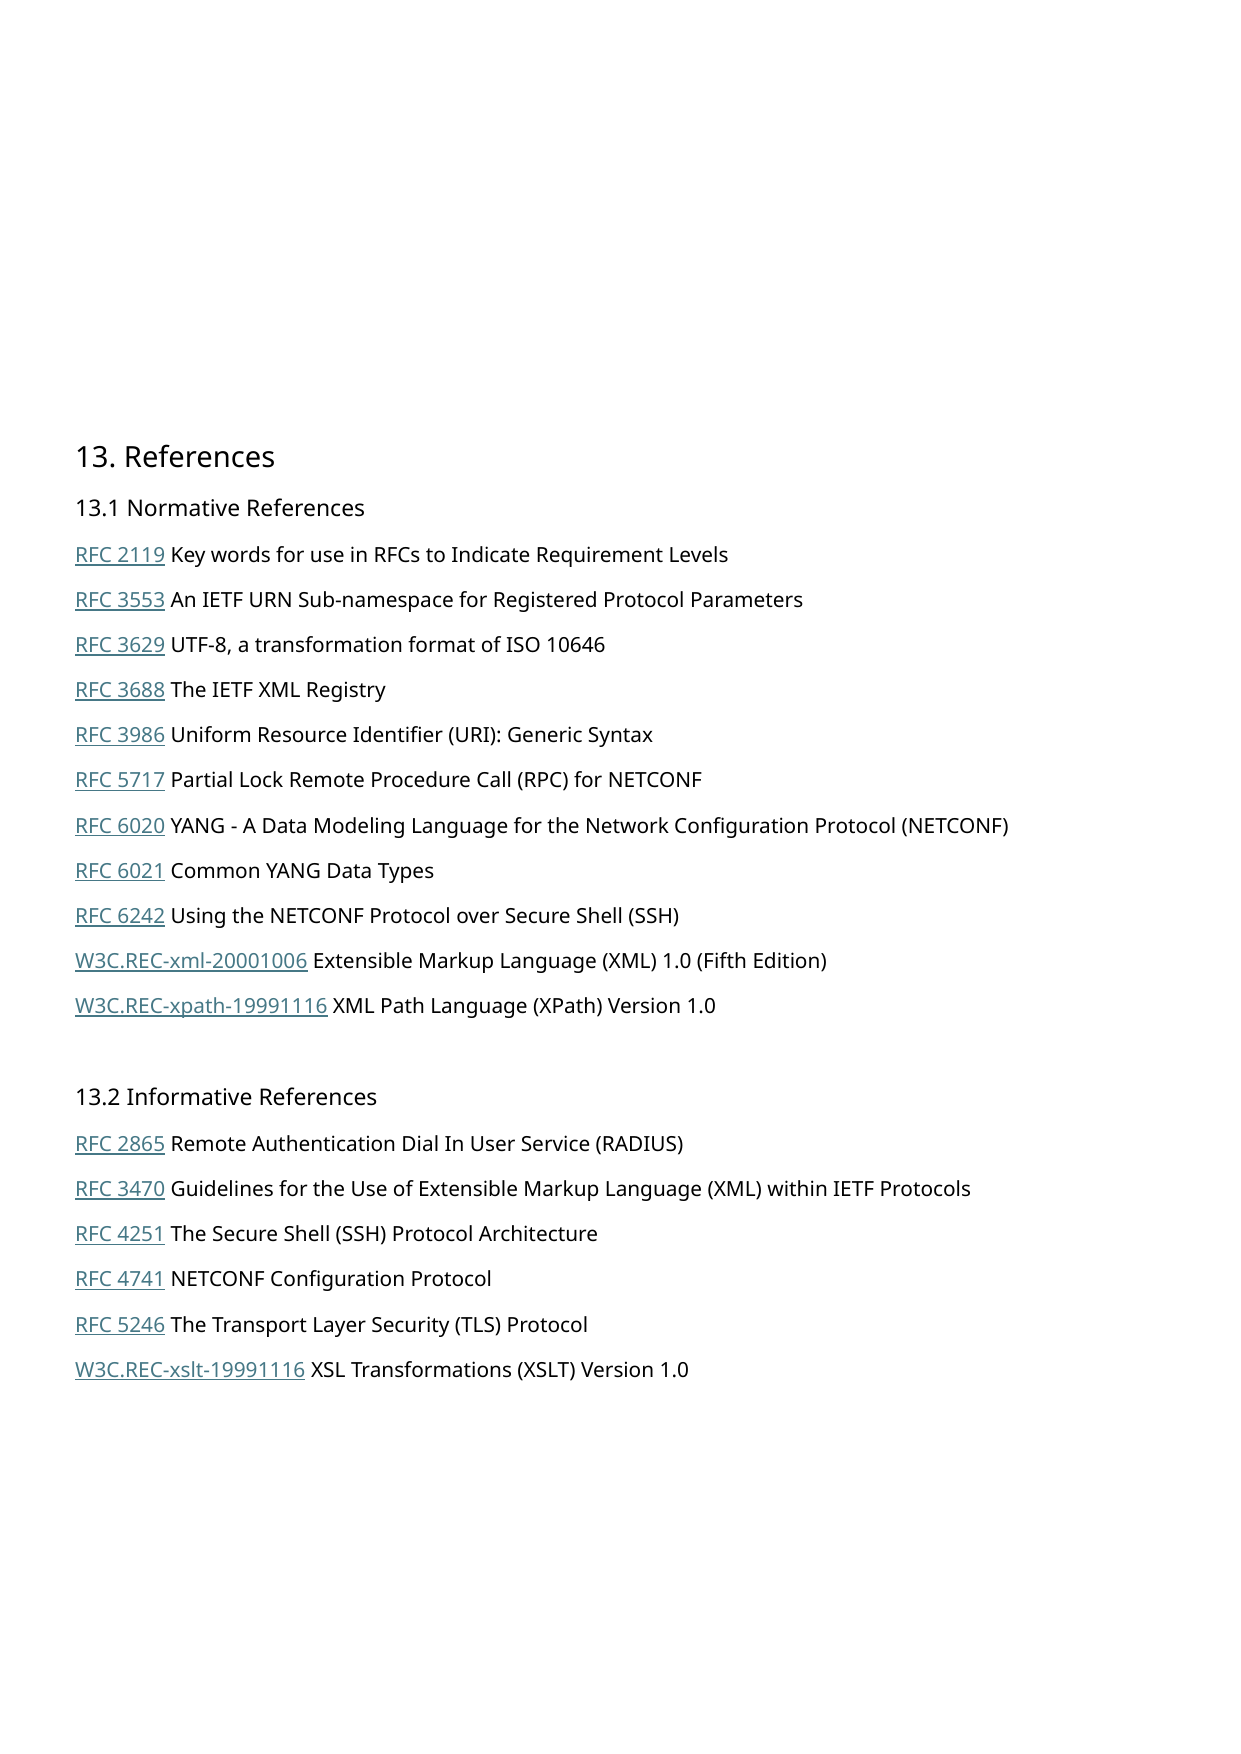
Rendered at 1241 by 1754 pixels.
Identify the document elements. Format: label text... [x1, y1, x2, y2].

text RFC 3688 The IETF XML Registry [75, 675, 1165, 704]
text RFC 2119 Key words for use in RFCs to Indicate Requirement Levels [75, 540, 1165, 568]
text RFC 6242 Using the NETCONF Protocol over Secure Shell (SSH) [75, 901, 1165, 929]
text RFC 5717 Partial Lock Remote Procedure Call (RPC) for NETCONF [75, 766, 1165, 794]
text RFC 6020 YANG - A Data Modeling Language for the Network Configuration Protocol (NETCONF) [75, 811, 1165, 839]
text RFC 4251 The Secure Shell (SSH) Protocol Architecture [75, 1219, 1165, 1248]
text RFC 2865 Remote Authentication Dial In User Service (RADIUS) [75, 1129, 1165, 1158]
text W3C.REC-xpath-19991116 XML Path Language (XPath) Version 1.0 [75, 991, 1165, 1019]
text RFC 3986 Uniform Resource Identifier (URI): Generic Syntax [75, 721, 1165, 749]
text RFC 5246 The Transport Layer Security (TLS) Protocol [75, 1310, 1165, 1338]
text RFC 4741 NETCONF Configuration Protocol [75, 1264, 1165, 1293]
text RFC 3553 An IETF URN Sub-namespace for Registered Protocol Parameters [75, 585, 1165, 614]
subtitle 13.1 Normative References [75, 492, 1165, 523]
text RFC 3629 UTF-8, a transformation format of ISO 10646 [75, 630, 1165, 659]
text W3C.REC-xslt-19991116 XSL Transformations (XSLT) Version 1.0 [75, 1355, 1165, 1383]
text RFC 6021 Common YANG Data Types [75, 856, 1165, 884]
subtitle 13. References [75, 436, 1165, 476]
text RFC 3470 Guidelines for the Use of Extensible Markup Language (XML) within IETF Protocols [75, 1174, 1165, 1203]
subtitle 13.2 Informative References [75, 1081, 1165, 1113]
text W3C.REC-xml-20001006 Extensible Markup Language (XML) 1.0 (Fifth Edition) [75, 946, 1165, 974]
